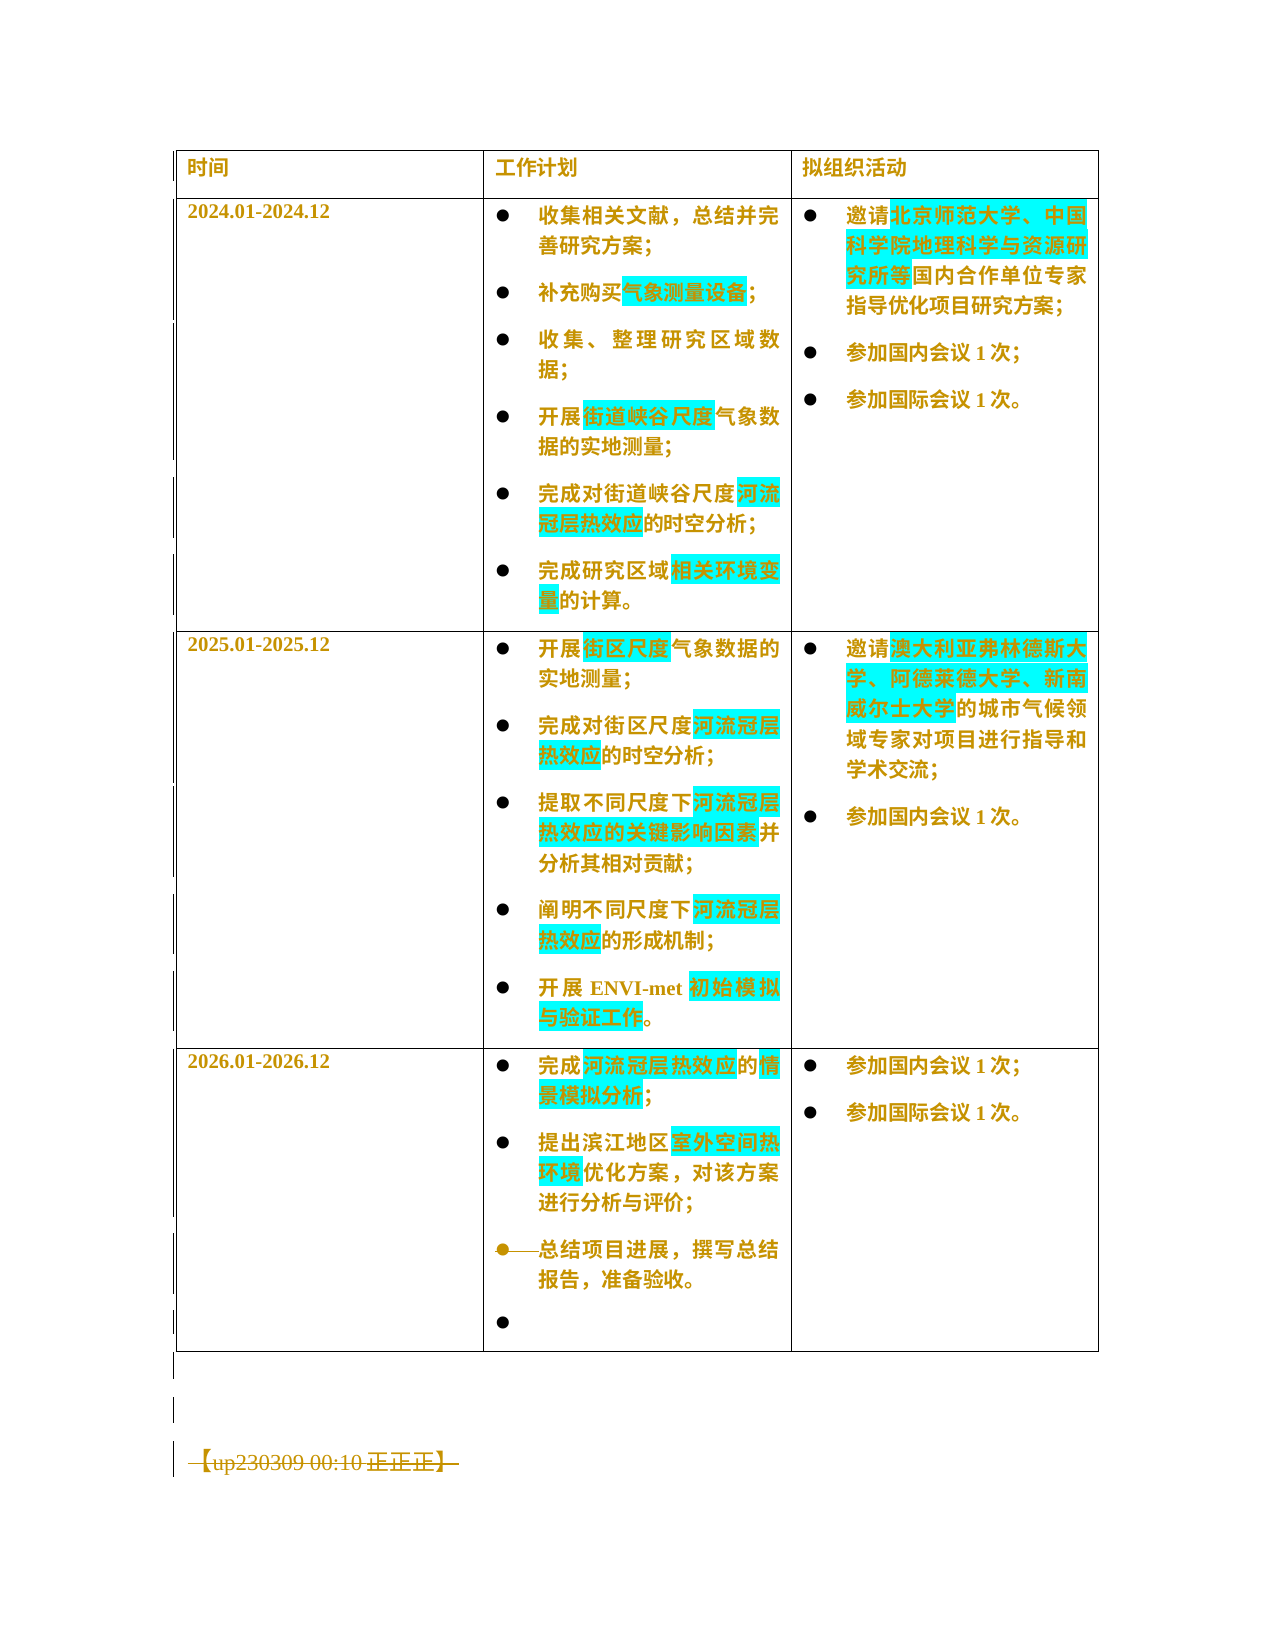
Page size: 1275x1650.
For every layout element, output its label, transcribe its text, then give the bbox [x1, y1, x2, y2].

table_cell 邀请澳大利亚弗林德斯大学、阿德莱德大学、新南威尔士大学的城市气候领域专家对项目进行指导和学术交流； 参加国内会议1次。 [792, 632, 1098, 1048]
table_cell 收集相关文献，总结并完善研究方案； 补充购买气象测量设备； 收集、整理研究区域数据； 开展街道峡谷尺度气象数据的实地测量； 完成对街道峡谷尺度河流冠层热效应的时空分析； 完成研究区域相关环境变量的计算。 [484, 199, 791, 631]
table_header 时间 [177, 151, 483, 198]
table_cell 邀请北京师范大学、中国科学院地理科学与资源研究所等国内合作单位专家指导优化项目研究方案； 参加国内会议1次； 参加国际会议1次。 [792, 199, 1098, 631]
table_header 工作计划 [484, 151, 791, 198]
table_cell 参加国内会议1次； 参加国际会议1次。 [792, 1049, 1098, 1351]
table_cell 2024.01-2024.12 [177, 199, 483, 631]
table_cell 2025.01-2025.12 [177, 632, 483, 1048]
table_header 拟组织活动 [792, 151, 1098, 198]
table_cell 开展街区尺度气象数据的实地测量； 完成对街区尺度河流冠层热效应的时空分析； 提取不同尺度下河流冠层热效应的关键影响因素并分析其相对贡献； 阐明不同尺度下河流冠层热效应的形成机制； 开展ENVI-met初始模拟与验证工作。 [484, 632, 791, 1048]
table_cell 2026.01-2026.12 [177, 1049, 483, 1351]
table_cell 完成河流冠层热效应的情景模拟分析； 提出滨江地区室外空间热环境优化方案，对该方案进行分析与评价； 总结项目进展，撰写总结报告，准备验收。 [484, 1049, 791, 1351]
